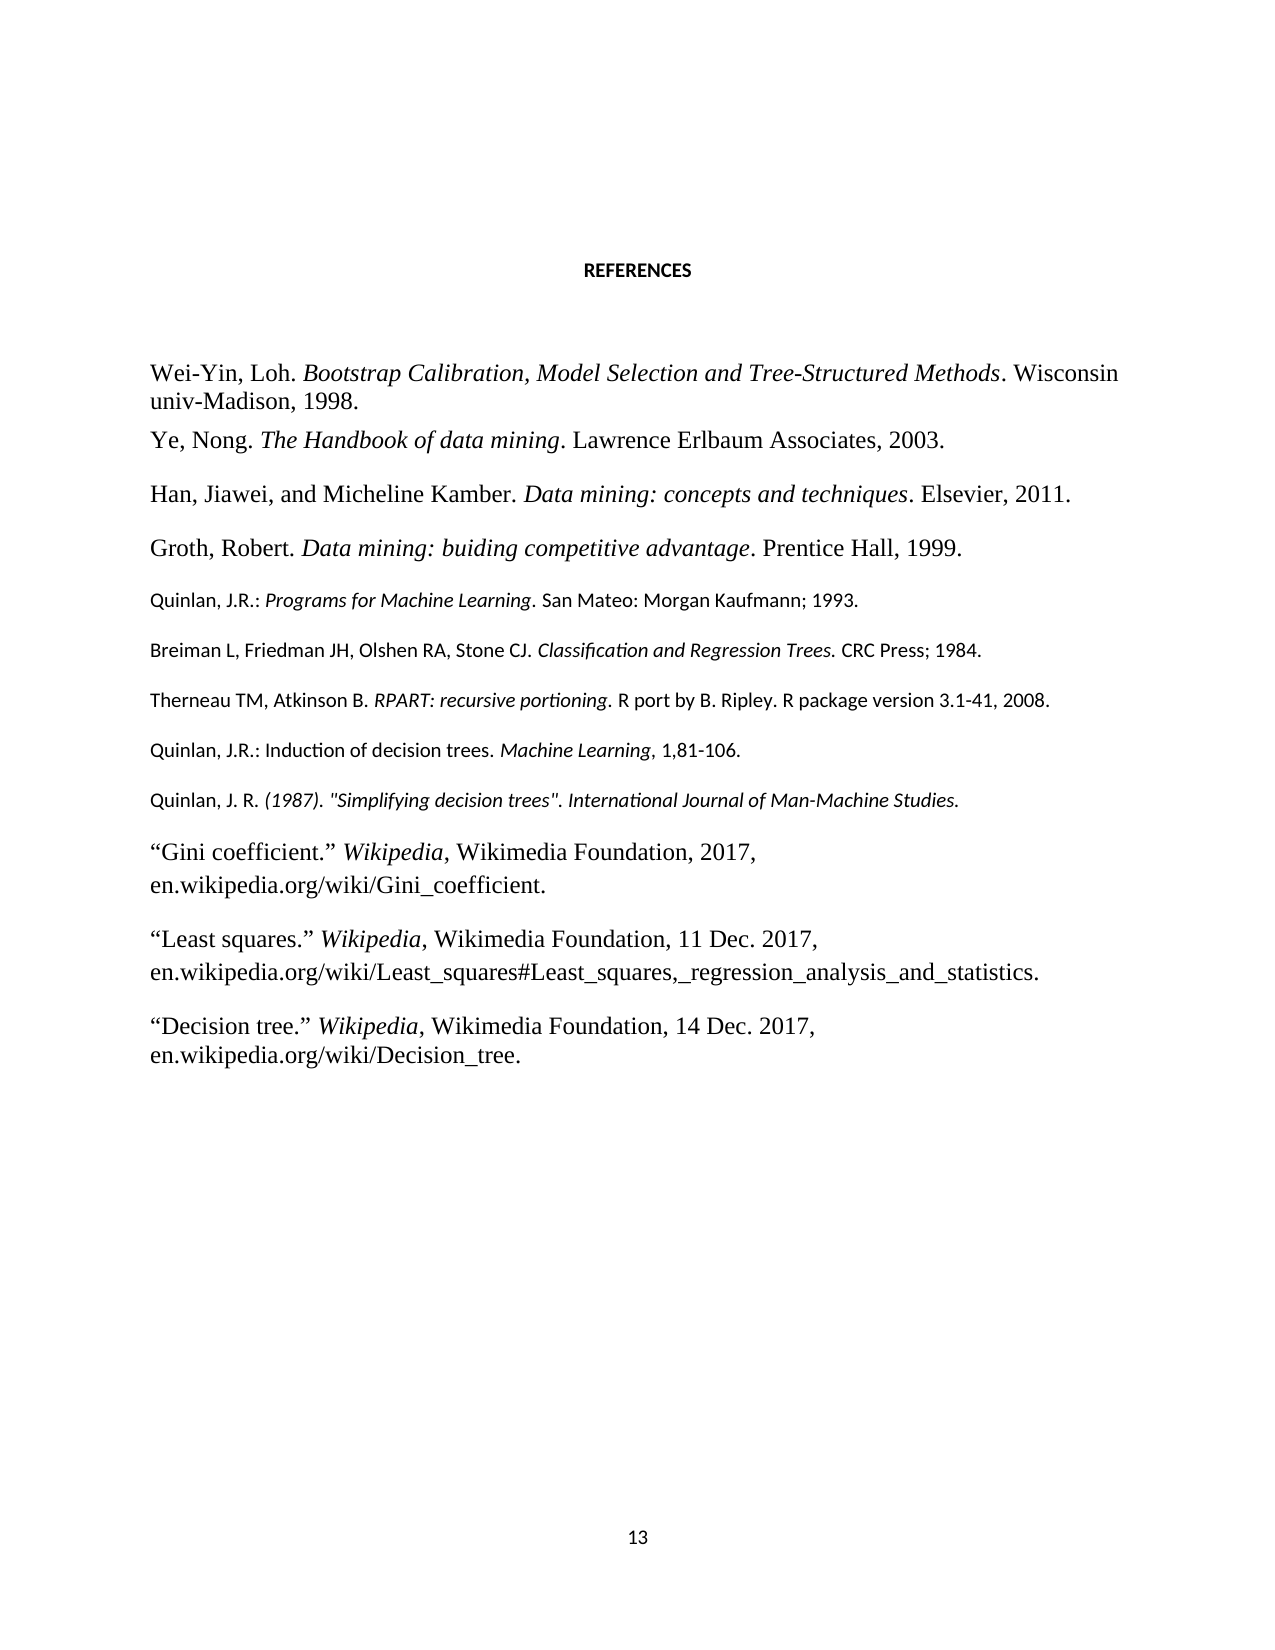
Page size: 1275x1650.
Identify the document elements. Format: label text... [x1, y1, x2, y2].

text “Decision tree.” Wikipedia, Wikimedia Foundation, 14 Dec. 2017, en.wikipedia.org/wiki/Decision_tree. [150, 1011, 1125, 1068]
text Wei-Yin, Loh. Bootstrap Calibration, Model Selection and Tree-Structured Methods. Wisconsin univ-Madison, 1998. [150, 358, 1125, 415]
text Breiman L, Friedman JH, Olshen RA, Stone CJ. Classification and Regression Trees. CRC Press; 1984. [150, 637, 1125, 663]
text Groth, Robert. Data mining: buiding competitive advantage. Prentice Hall, 1999. [150, 533, 1125, 562]
text Quinlan, J.R.: Induction of decision trees. Machine Learning, 1,81-106. [150, 737, 1125, 763]
text Han, Jiawei, and Micheline Kamber. Data mining: concepts and techniques. Elsevier, 2011. [150, 479, 1125, 508]
text “Least squares.” Wikipedia, Wikimedia Foundation, 11 Dec. 2017, en.wikipedia.org/wiki/Least_squares#Least_squares,_regression_analysis_and_statistics. [150, 924, 1125, 986]
text Quinlan, J. R. (1987). "Simplifying decision trees". International Journal of Man-Machine Studies. [150, 787, 1125, 813]
text REFERENCES [150, 258, 1125, 283]
text Quinlan, J.R.: Programs for Machine Learning. San Mateo: Morgan Kaufmann; 1993. [150, 587, 1125, 613]
text “Gini coefficient.” Wikipedia, Wikimedia Foundation, 2017, en.wikipedia.org/wiki/Gini_coefficient. [150, 837, 1125, 899]
text Ye, Nong. The Handbook of data mining. Lawrence Erlbaum Associates, 2003. [150, 426, 1125, 454]
text Therneau TM, Atkinson B. RPART: recursive portioning. R port by B. Ripley. R package version 3.1-41, 2008. [150, 687, 1125, 713]
